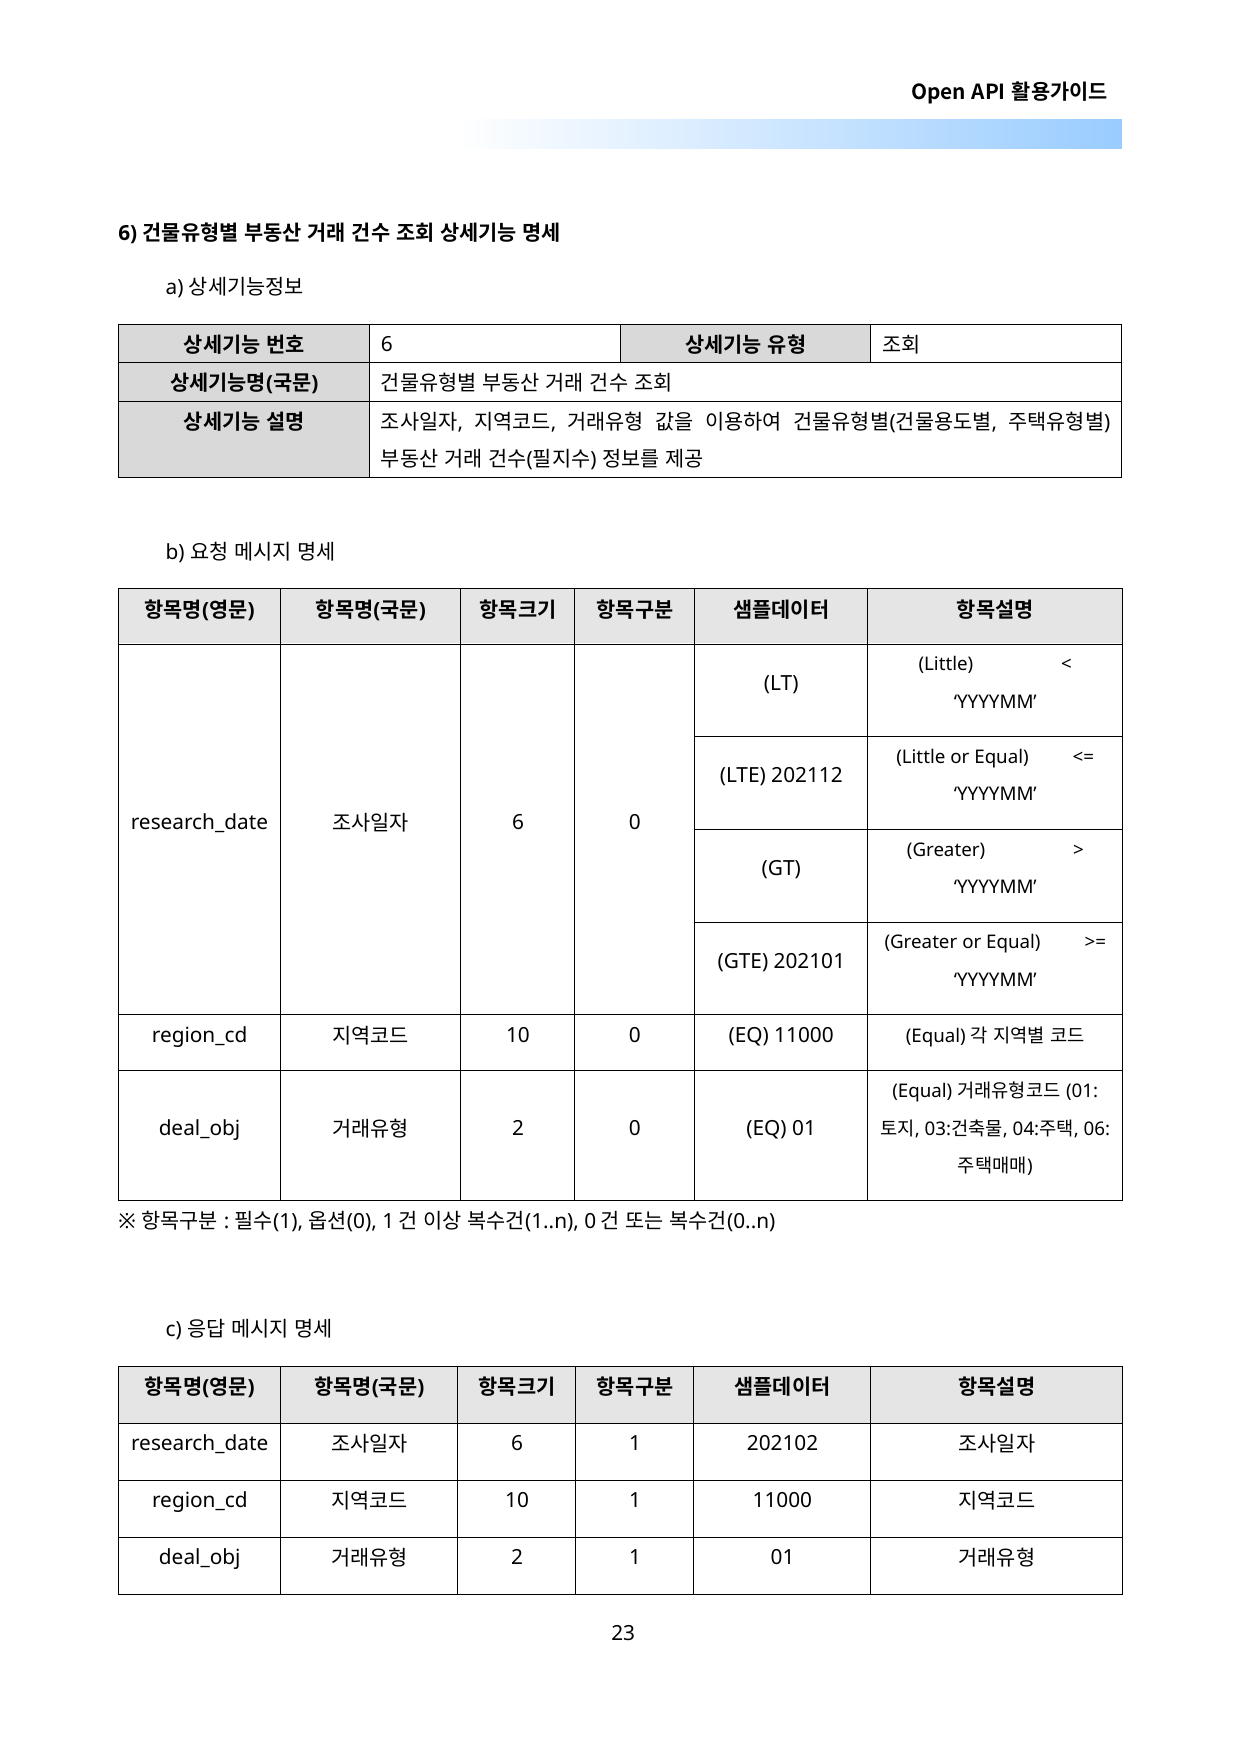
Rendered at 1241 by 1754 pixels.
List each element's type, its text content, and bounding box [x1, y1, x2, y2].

table_cell deal_obj [119, 1538, 280, 1594]
table_header 상세기능 유형 [621, 325, 870, 362]
table_cell research_date [119, 645, 280, 1014]
table_cell research_date [119, 1424, 280, 1480]
table_cell (Equal) 거래유형코드 (01:토지, 03:건축물, 04:주택, 06:주택매매) [868, 1071, 1122, 1200]
table_cell 6 [461, 645, 574, 1014]
table_cell 조사일자 [281, 1424, 457, 1480]
table_cell region_cd [119, 1015, 280, 1069]
table_cell 상세기능명(국문) [119, 363, 369, 401]
table_cell 2 [458, 1538, 575, 1594]
table_cell 거래유형 [871, 1538, 1122, 1594]
table_cell 6 [458, 1424, 575, 1480]
table_cell (Equal) 각 지역별 코드 [868, 1015, 1122, 1069]
text ※ 항목구분 : 필수(1), 옵션(0), 1건 이상 복수건(1..n), 0건 또는 복수건(0..n) [118, 1201, 1122, 1238]
table_cell (LTE) 202112 [695, 737, 867, 829]
table_cell 조사일자 [871, 1424, 1122, 1480]
table_cell (EQ) 01 [695, 1071, 867, 1200]
table_cell 지역코드 [281, 1015, 460, 1069]
table_header 상세기능 번호 [119, 325, 369, 362]
table_cell 지역코드 [871, 1481, 1122, 1537]
table_cell 0 [575, 1015, 694, 1069]
table_cell (EQ) 11000 [695, 1015, 867, 1069]
table_cell 조사일자, 지역코드, 거래유형 값을 이용하여 건물유형별(건물용도별, 주택유형별) 부동산 거래 건수(필지수) 정보를 제공 [370, 402, 1121, 477]
table_header 항목구분 [575, 589, 694, 643]
table_cell (GTE) 202101 [695, 923, 867, 1014]
subtitle 상세기능정보 [165, 267, 1122, 304]
table_cell (Little) < ‘YYYYMM’ [868, 645, 1122, 736]
table_header 항목크기 [458, 1367, 575, 1423]
table_header 조회 [871, 325, 1121, 362]
table_cell 거래유형 [281, 1538, 457, 1594]
table_cell 0 [575, 1071, 694, 1200]
table_header 항목설명 [871, 1367, 1122, 1423]
table_cell (LT) [695, 645, 867, 736]
table_header 항목명(영문) [119, 589, 280, 643]
table_cell 1 [576, 1538, 693, 1594]
table_cell 지역코드 [281, 1481, 457, 1537]
table_header 항목구분 [576, 1367, 693, 1423]
table_cell region_cd [119, 1481, 280, 1537]
table_cell 202102 [694, 1424, 870, 1480]
table_header 항목명(국문) [281, 1367, 457, 1423]
table_cell 10 [461, 1015, 574, 1069]
table_cell 조사일자 [281, 645, 460, 1014]
table_cell 거래유형 [281, 1071, 460, 1200]
table_cell deal_obj [119, 1071, 280, 1200]
table_cell 1 [576, 1424, 693, 1480]
table_cell 11000 [694, 1481, 870, 1537]
subtitle 응답 메시지 명세 [165, 1309, 1122, 1347]
table_header 항목명(영문) [119, 1367, 280, 1423]
table_header 항목명(국문) [281, 589, 460, 643]
table_cell 0 [575, 645, 694, 1014]
subtitle 요청 메시지 명세 [165, 532, 1122, 569]
table_cell 10 [458, 1481, 575, 1537]
table_cell (Greater or Equal) >= ‘YYYYMM’ [868, 923, 1122, 1014]
table_cell 1 [576, 1481, 693, 1537]
subtitle 건물유형별 부동산 거래 건수 조회 상세기능 명세 [118, 213, 1122, 250]
table_cell 2 [461, 1071, 574, 1200]
table_header 샘플데이터 [694, 1367, 870, 1423]
table_header 항목크기 [461, 589, 574, 643]
table_header 샘플데이터 [695, 589, 867, 643]
table_cell 상세기능 설명 [119, 402, 369, 477]
table_header 6 [370, 325, 620, 362]
table_cell 01 [694, 1538, 870, 1594]
table_cell (Greater) > ‘YYYYMM’ [868, 830, 1122, 922]
table_cell 건물유형별 부동산 거래 건수 조회 [370, 363, 1121, 401]
table_header 항목설명 [868, 589, 1122, 643]
table_cell (Little or Equal) <= ‘YYYYMM’ [868, 737, 1122, 829]
table_cell (GT) [695, 830, 867, 922]
